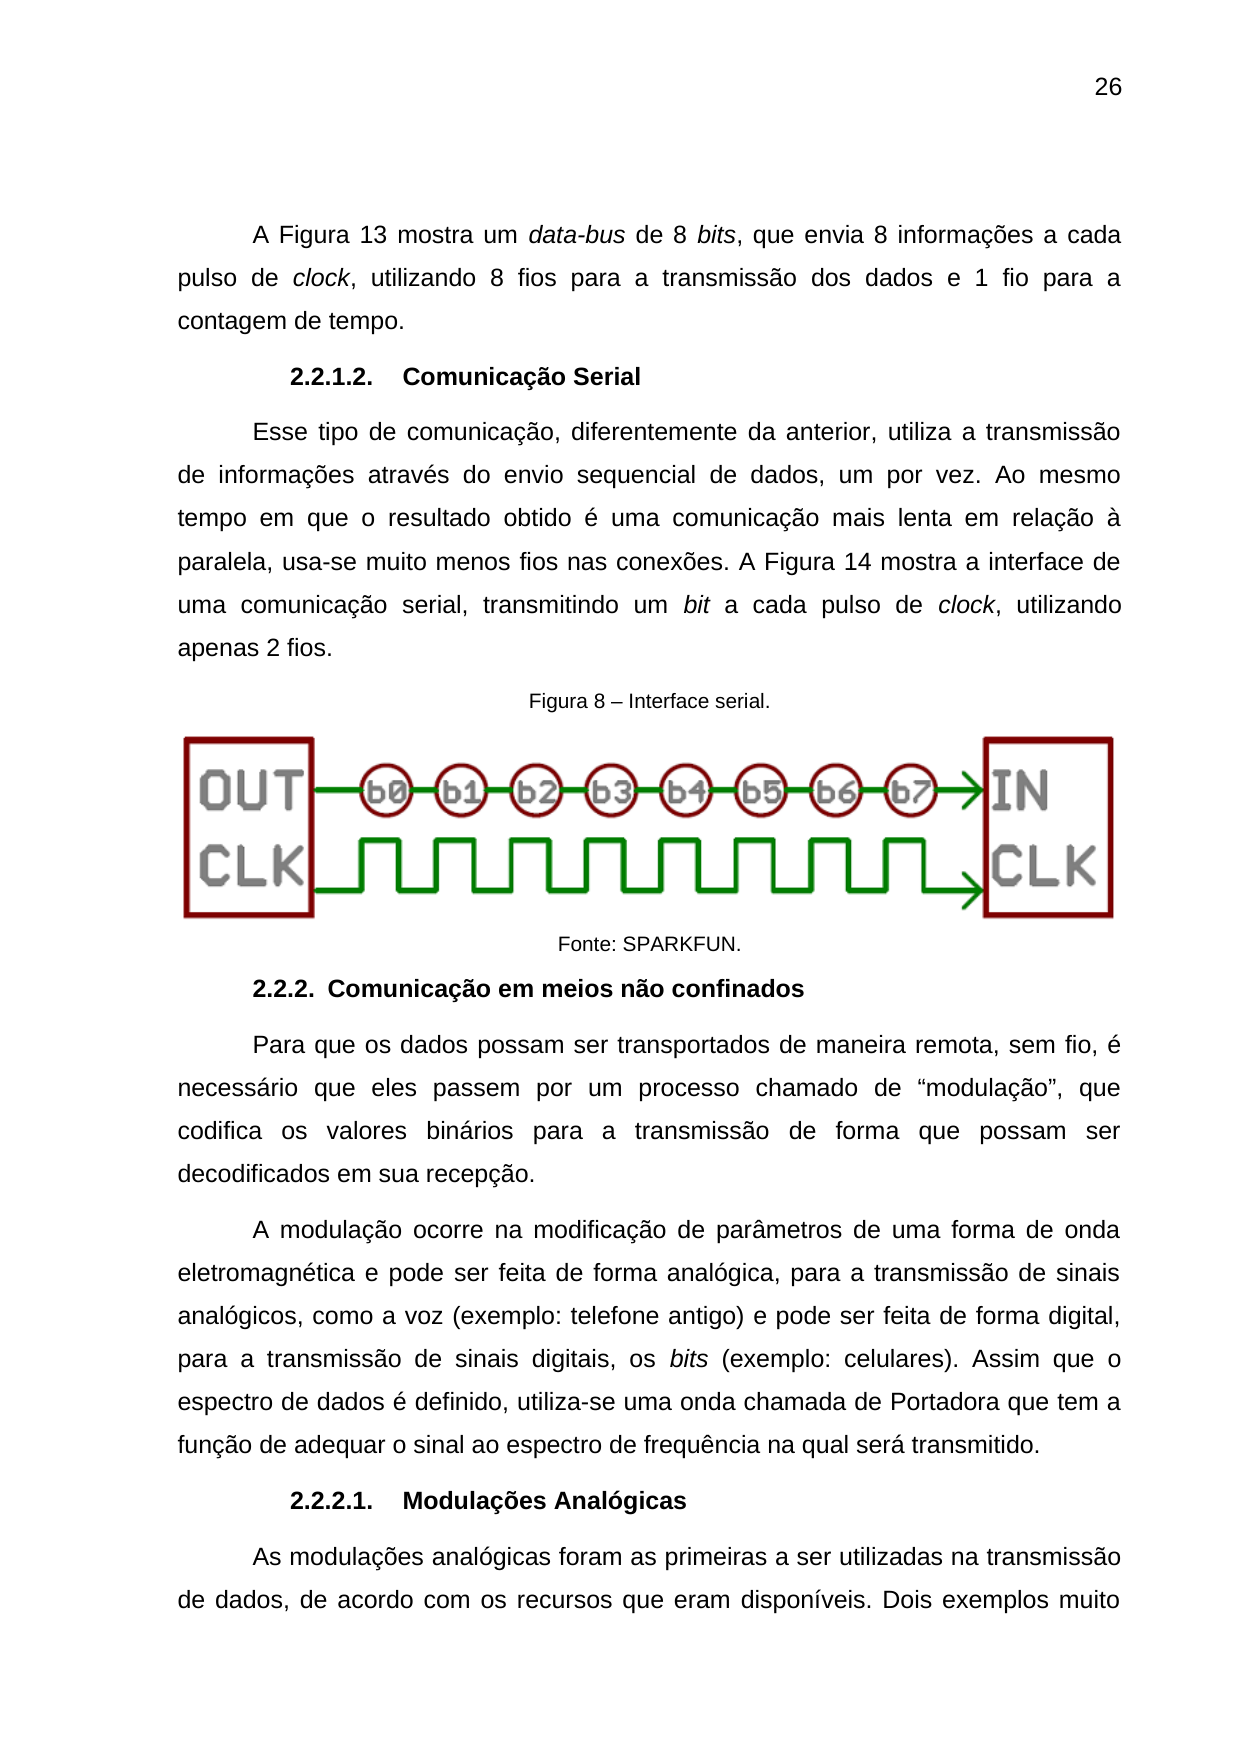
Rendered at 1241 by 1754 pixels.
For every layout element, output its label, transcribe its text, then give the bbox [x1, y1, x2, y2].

text Fonte: SPARKFUN. [177, 932, 1122, 956]
text Figura 8 – Interface serial. [177, 688, 1122, 712]
list Comunicação Serial [290, 362, 1122, 390]
text Para que os dados possam ser transportados de maneira remota, sem fio, é necessário que eles passem por um processo chamado de “modulação”, que codifica os valores binários para a transmissão de forma que possam ser decodificados em sua recepção. [177, 1030, 1122, 1188]
list Modulações Analógicas [290, 1486, 1122, 1515]
text Esse tipo de comunicação, diferentemente da anterior, utiliza a transmissão de informações através do envio sequencial de dados, um por vez. Ao mesmo tempo em que o resultado obtido é uma comunicação mais lenta em relação à paralela, usa-se muito menos fios nas conexões. A Figura 14 mostra a interface de uma comunicação serial, transmitindo um bit a cada pulso de clock, utilizando apenas 2 fios. [177, 417, 1122, 662]
text A modulação ocorre na modificação de parâmetros de uma forma de onda eletromagnética e pode ser feita de forma analógica, para a transmissão de sinais analógicos, como a voz (exemplo: telefone antigo) e pode ser feita de forma digital, para a transmissão de sinais digitais, os bits (exemplo: celulares). Assim que o espectro de dados é definido, utiliza-se uma onda chamada de Portadora que tem a função de adequar o sinal ao espectro de frequência na qual será transmitido. [177, 1215, 1122, 1459]
picture [177, 731, 1123, 930]
list Comunicação em meios não confinados [252, 974, 1122, 1003]
text A Figura 13 mostra um data-bus de 8 bits, que envia 8 informações a cada pulso de clock, utilizando 8 fios para a transmissão dos dados e 1 fio para a contagem de tempo. [177, 220, 1122, 335]
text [177, 1542, 1122, 1614]
